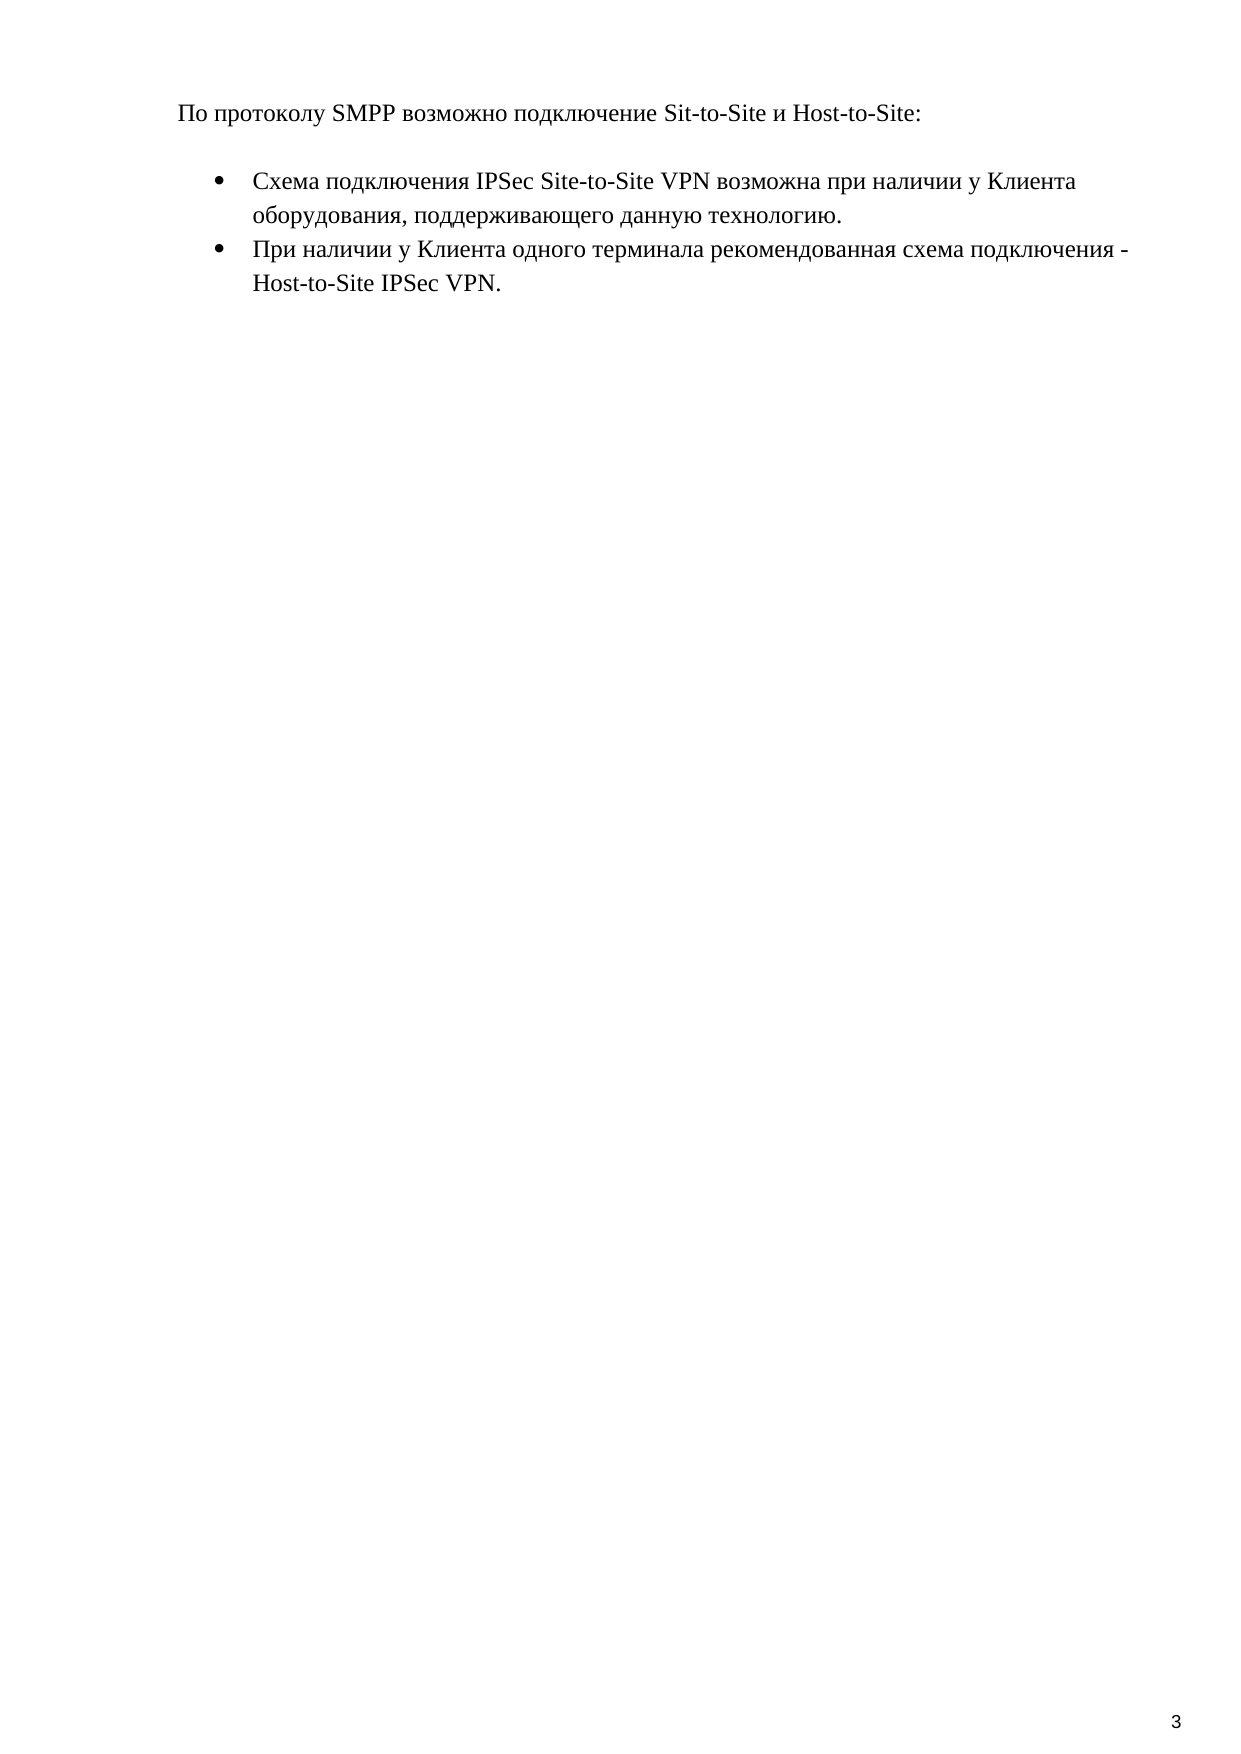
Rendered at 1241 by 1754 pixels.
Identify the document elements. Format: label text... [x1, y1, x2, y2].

list При наличии у Клиента одного терминала рекомендованная схема подключения - Host-to-Site IPSec VPN. [215, 232, 1181, 300]
text По протоколу SMPP возможно подключение Sit-to-Site и Host-to-Site: [177, 96, 1181, 130]
list Схема подключения IPSec Site-to-Site VPN возможна при наличии у Клиента оборудования, поддерживающего данную технологию. [215, 164, 1181, 232]
